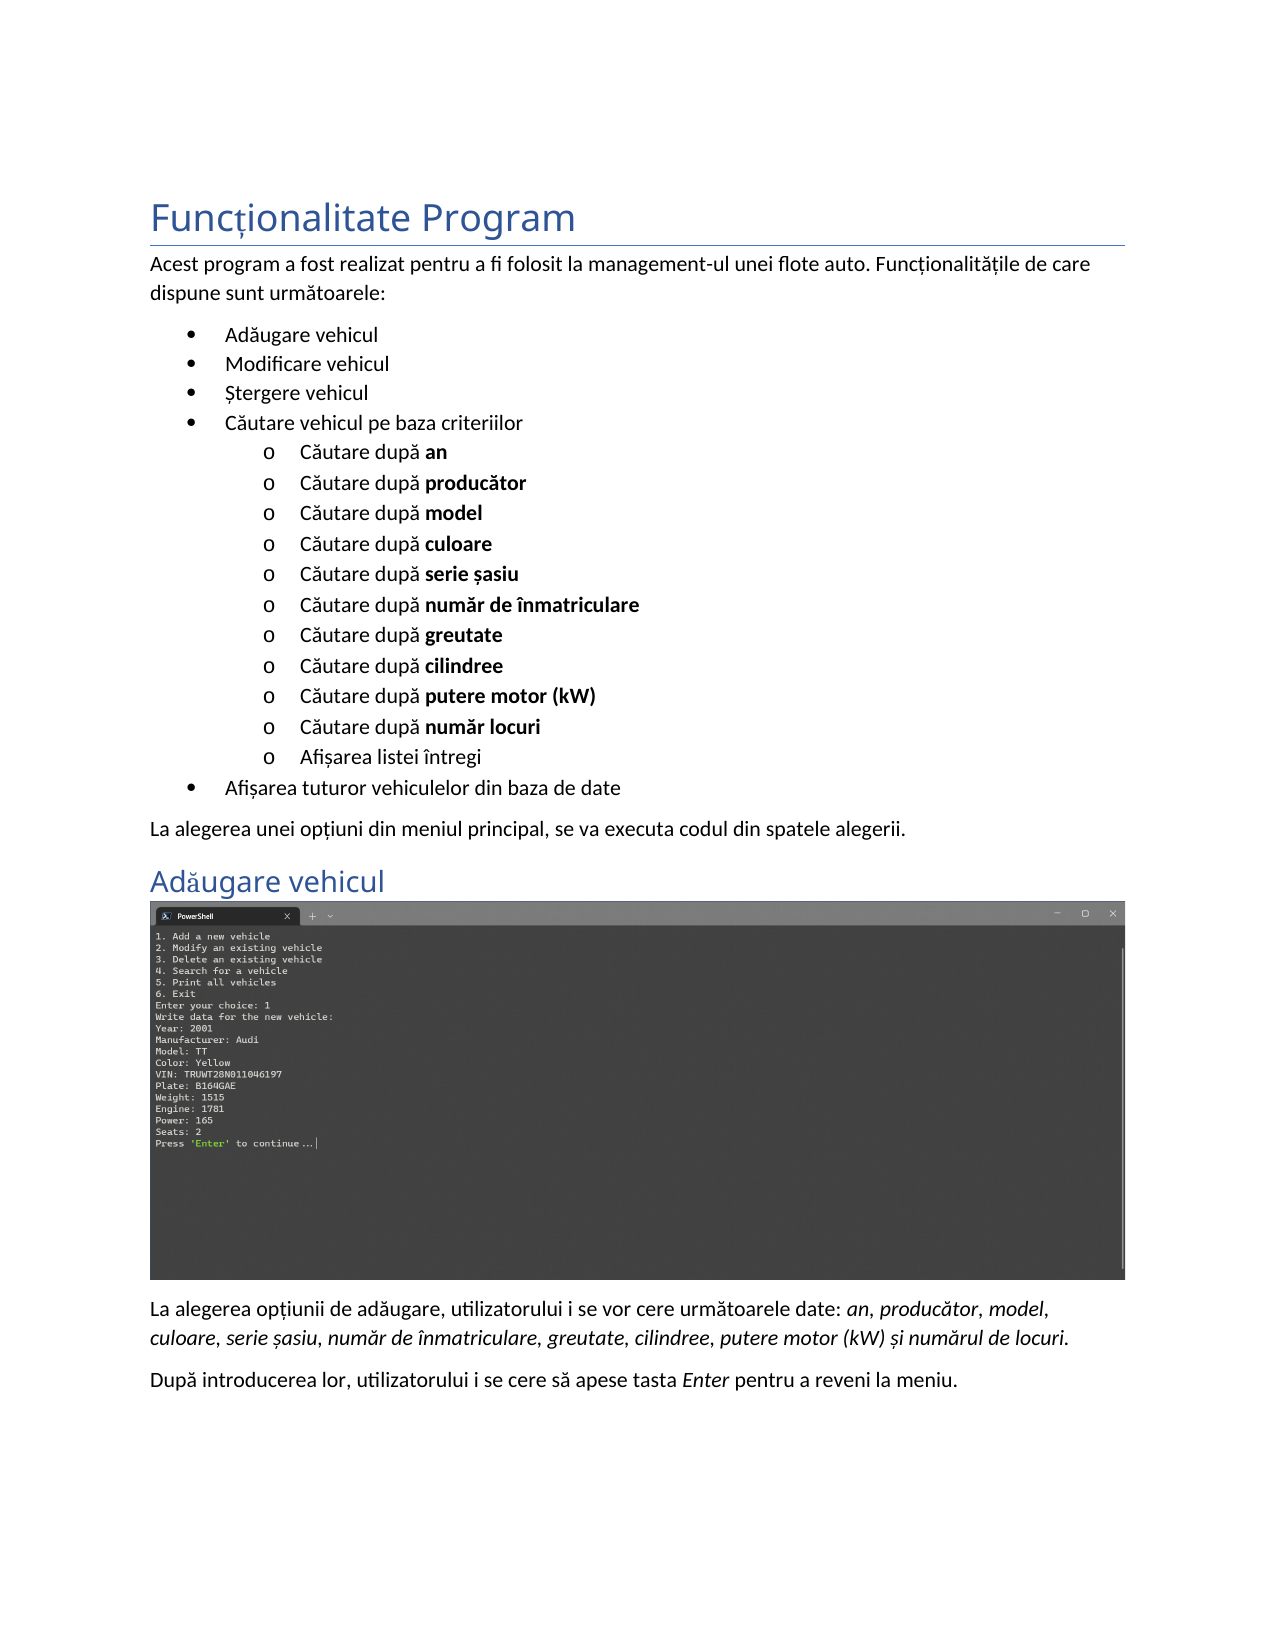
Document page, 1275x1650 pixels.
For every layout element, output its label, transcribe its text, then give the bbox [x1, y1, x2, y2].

list Căutare după model [262, 499, 1125, 527]
subtitle Funcționalitate Program [150, 192, 1125, 245]
list Căutare după producător [262, 469, 1125, 496]
text La alegerea opțiunii de adăugare, utilizatorului i se vor cere următoarele date: an, producător, model, culoare, serie șasiu, număr de înmatriculare, greutate, cilindree, putere motor (kW) și numărul de locuri. [150, 1295, 1125, 1351]
list Căutare după număr locuri [262, 713, 1125, 741]
text La alegerea unei opțiuni din meniul principal, se va executa codul din spatele alegerii. [150, 816, 1125, 842]
text Acest program a fost realizat pentru a fi folosit la management-ul unei flote auto. Funcționalitățile de care dispune sunt următoarele: [150, 250, 1125, 306]
list Căutare după număr de înmatriculare [262, 591, 1125, 618]
subtitle Adăugare vehicul [150, 862, 1125, 901]
list Căutare după an [262, 438, 1125, 466]
list Căutare după greutate [262, 621, 1125, 649]
list Căutare vehicul pe baza criteriilor [187, 409, 1125, 436]
list Căutare după putere motor (kW) [262, 682, 1125, 710]
list Adăugare vehicul [187, 321, 1125, 348]
list Căutare după serie șasiu [262, 560, 1125, 588]
list Căutare după culoare [262, 530, 1125, 557]
list Ștergere vehicul [187, 379, 1125, 406]
list Afișarea tuturor vehiculelor din baza de date [187, 774, 1125, 801]
list Afișarea listei întregi [262, 743, 1125, 771]
list Căutare după cilindree [262, 652, 1125, 679]
picture [150, 901, 1125, 1280]
text După introducerea lor, utilizatorului i se cere să apese tasta Enter pentru a reveni la meniu. [150, 1366, 1125, 1393]
list Modificare vehicul [187, 350, 1125, 377]
